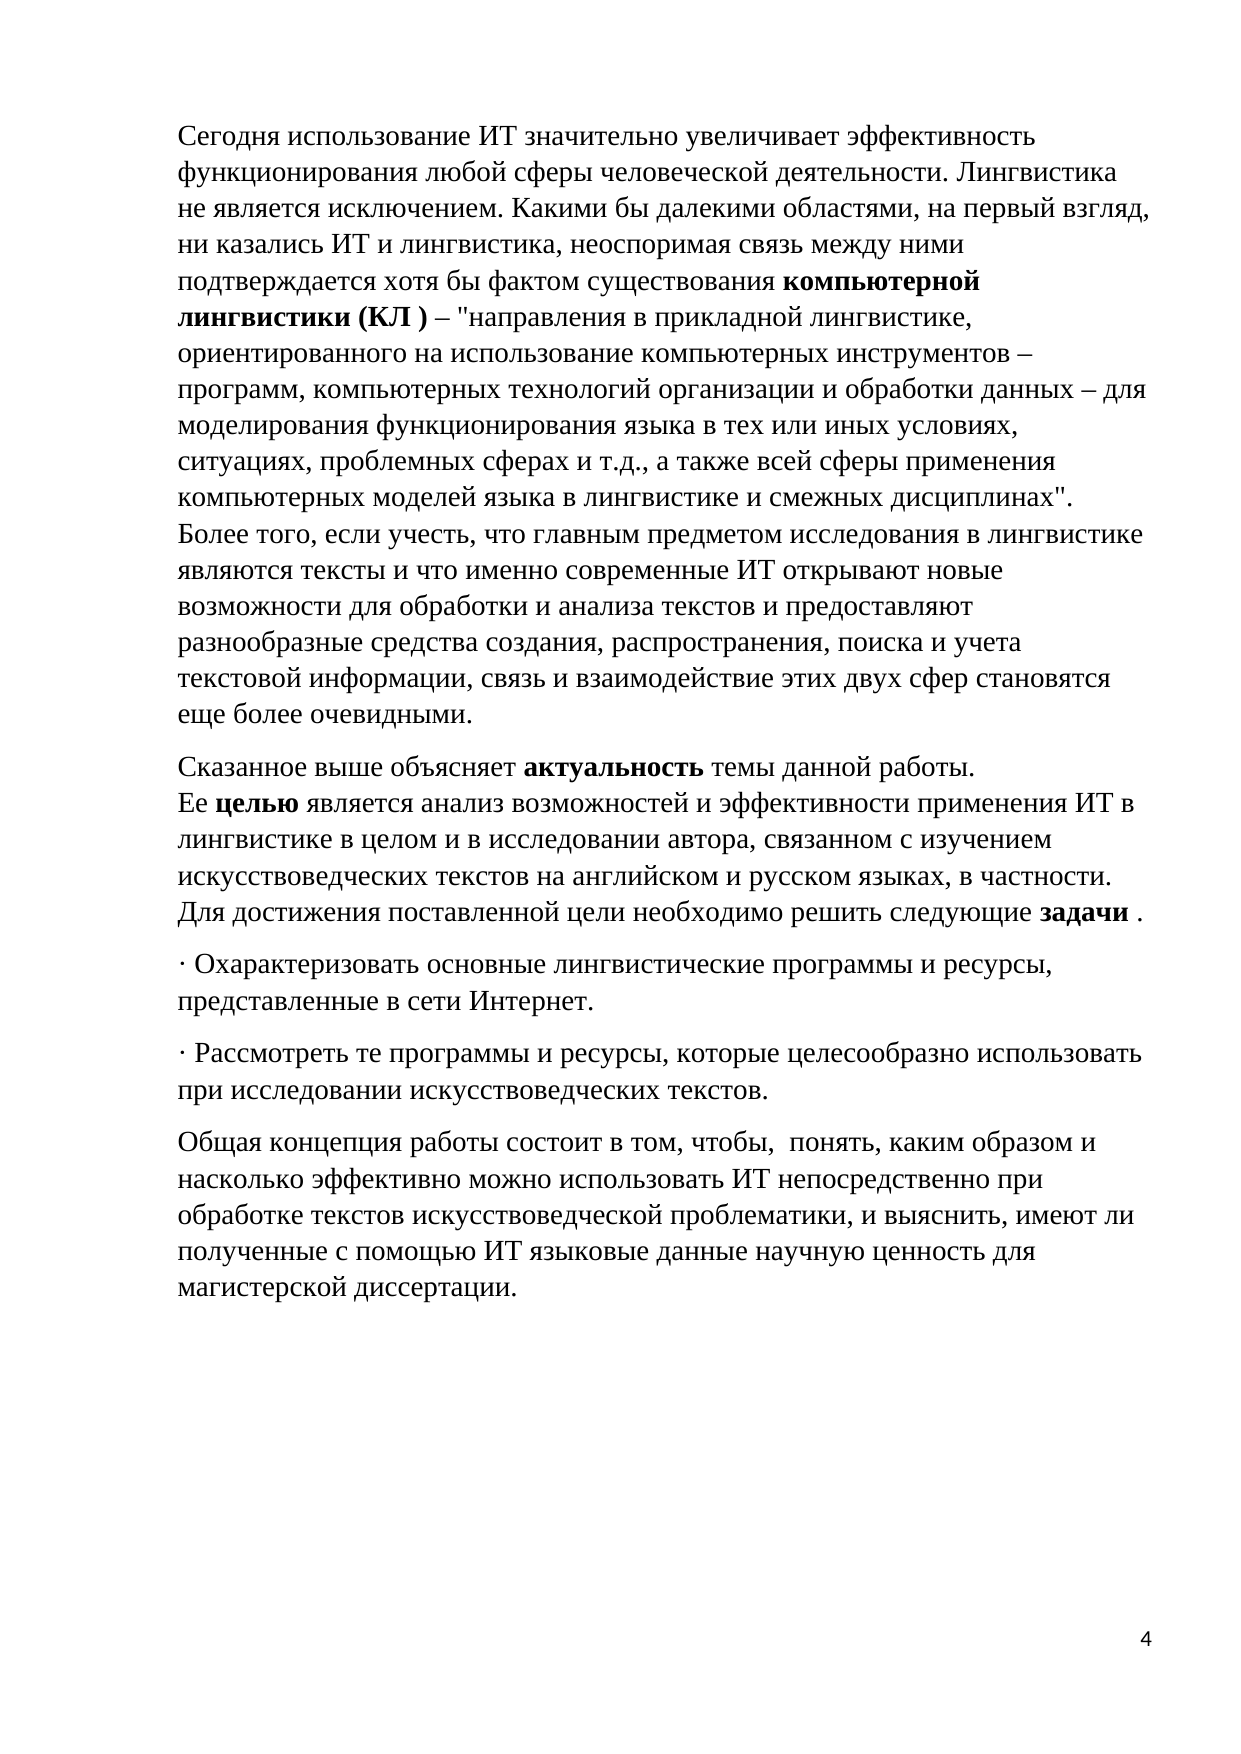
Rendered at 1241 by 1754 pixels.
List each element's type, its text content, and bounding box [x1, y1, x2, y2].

text Общая концепция работы состоит в том, чтобы, понять, каким образом и насколько эффективно можно использовать ИТ непосредственно при обработке текстов искусствоведческой проблематики, и выяснить, имеют ли полученные с помощью ИТ языковые данные научную ценность для магистерской диссертации. [177, 1124, 1152, 1303]
text Сказанное выше объясняет актуальность темы данной работы. Ее целью является анализ возможностей и эффективности применения ИТ в лингвистике в целом и в исследовании автора, связанном с изучением искусствоведческих текстов на английском и русском языках, в частности. Для достижения поставленной цели необходимо решить следующие задачи . [177, 749, 1152, 927]
text · Рассмотреть те программы и ресурсы, которые целесообразно использовать при исследовании искусствоведческих текстов. [177, 1036, 1152, 1105]
text · Охарактеризовать основные лингвистические программы и ресурсы, представленные в сети Интернет. [177, 947, 1152, 1016]
text Сегодня использование ИТ значительно увеличивает эффективность функционирования любой сферы человеческой деятельности. Лингвистика не является исключением. Какими бы далекими областями, на первый взгляд, ни казались ИТ и лингвистика, неоспоримая связь между ними подтверждается хотя бы фактом существования компьютерной лингвистики (КЛ ) – "направления в прикладной лингвистике, ориентированного на использование компьютерных инструментов – программ, компьютерных технологий организации и обработки данных – для моделирования функционирования языка в тех или иных условиях, ситуациях, проблемных сферах и т.д., а также всей сферы применения компьютерных моделей языка в лингвистике и смежных дисциплинах". Более того, если учесть, что главным предметом исследования в лингвистике являются тексты и что именно современные ИТ открывают новые возможности для обработки и анализа текстов и предоставляют разнообразные средства создания, распространения, поиска и учета текстовой информации, связь и взаимодействие этих двух сфер становятся еще более очевидными. [177, 118, 1152, 730]
